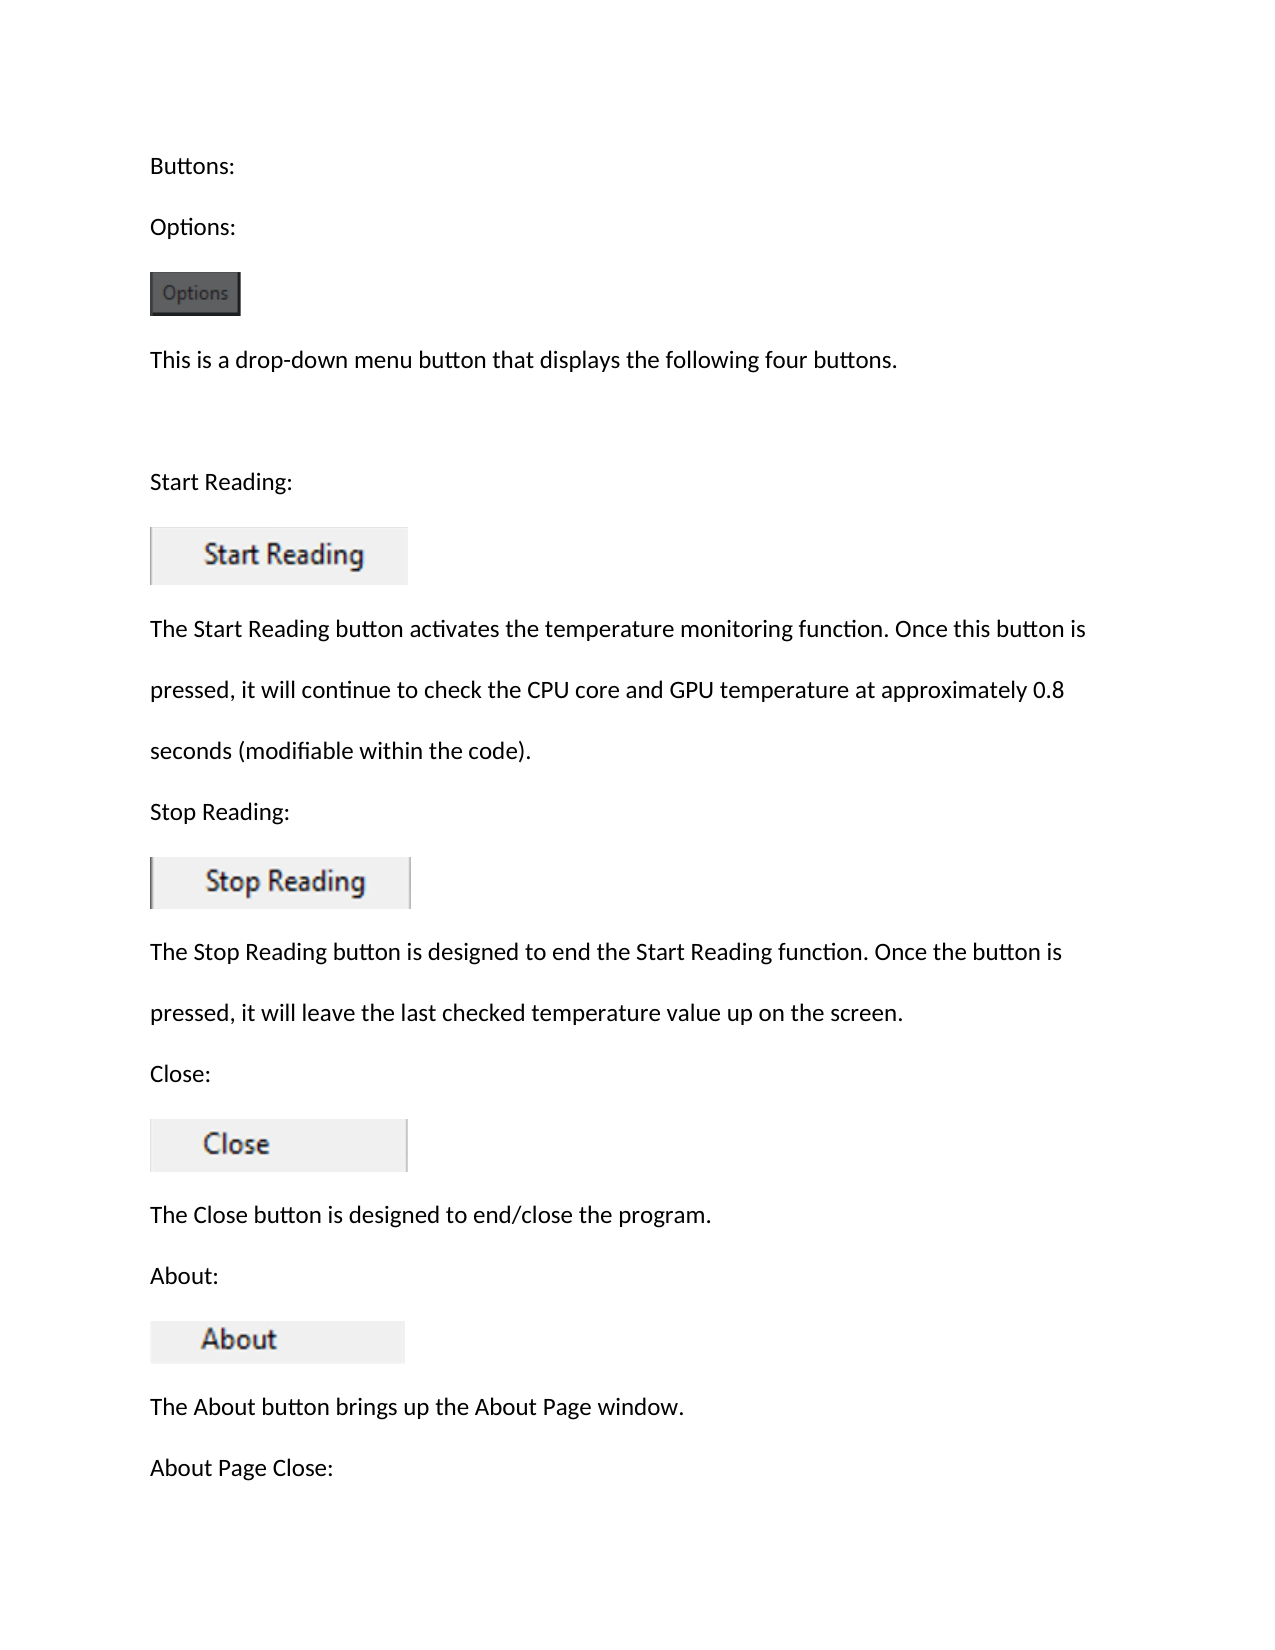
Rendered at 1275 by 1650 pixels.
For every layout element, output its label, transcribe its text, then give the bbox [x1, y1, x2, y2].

text Options: [150, 211, 1125, 242]
picture [150, 527, 408, 585]
text Start Reading: [150, 466, 1125, 496]
text This is a drop-down menu button that displays the following four buttons. [150, 344, 1125, 374]
text Close: [150, 1059, 1125, 1089]
picture [150, 857, 411, 909]
text The Stop Reading button is designed to end the Start Reading function. Once the button is pressed, it will leave the last checked temperature value up on the screen. [150, 937, 1125, 1028]
text About: [150, 1260, 1125, 1291]
text The Start Reading button activates the temperature monitoring function. Once this button is pressed, it will continue to check the CPU core and GPU temperature at approximately 0.8 seconds (modifiable within the code). [150, 613, 1125, 765]
picture [150, 272, 241, 316]
text The About button brings up the About Page window. [150, 1392, 1125, 1422]
text The Close button is designed to end/close the program. [150, 1199, 1125, 1230]
picture [150, 1119, 408, 1172]
text Stop Reading: [150, 796, 1125, 826]
text Buttons: [150, 150, 1125, 181]
text About Page Close: [150, 1453, 1125, 1483]
picture [150, 1321, 405, 1364]
